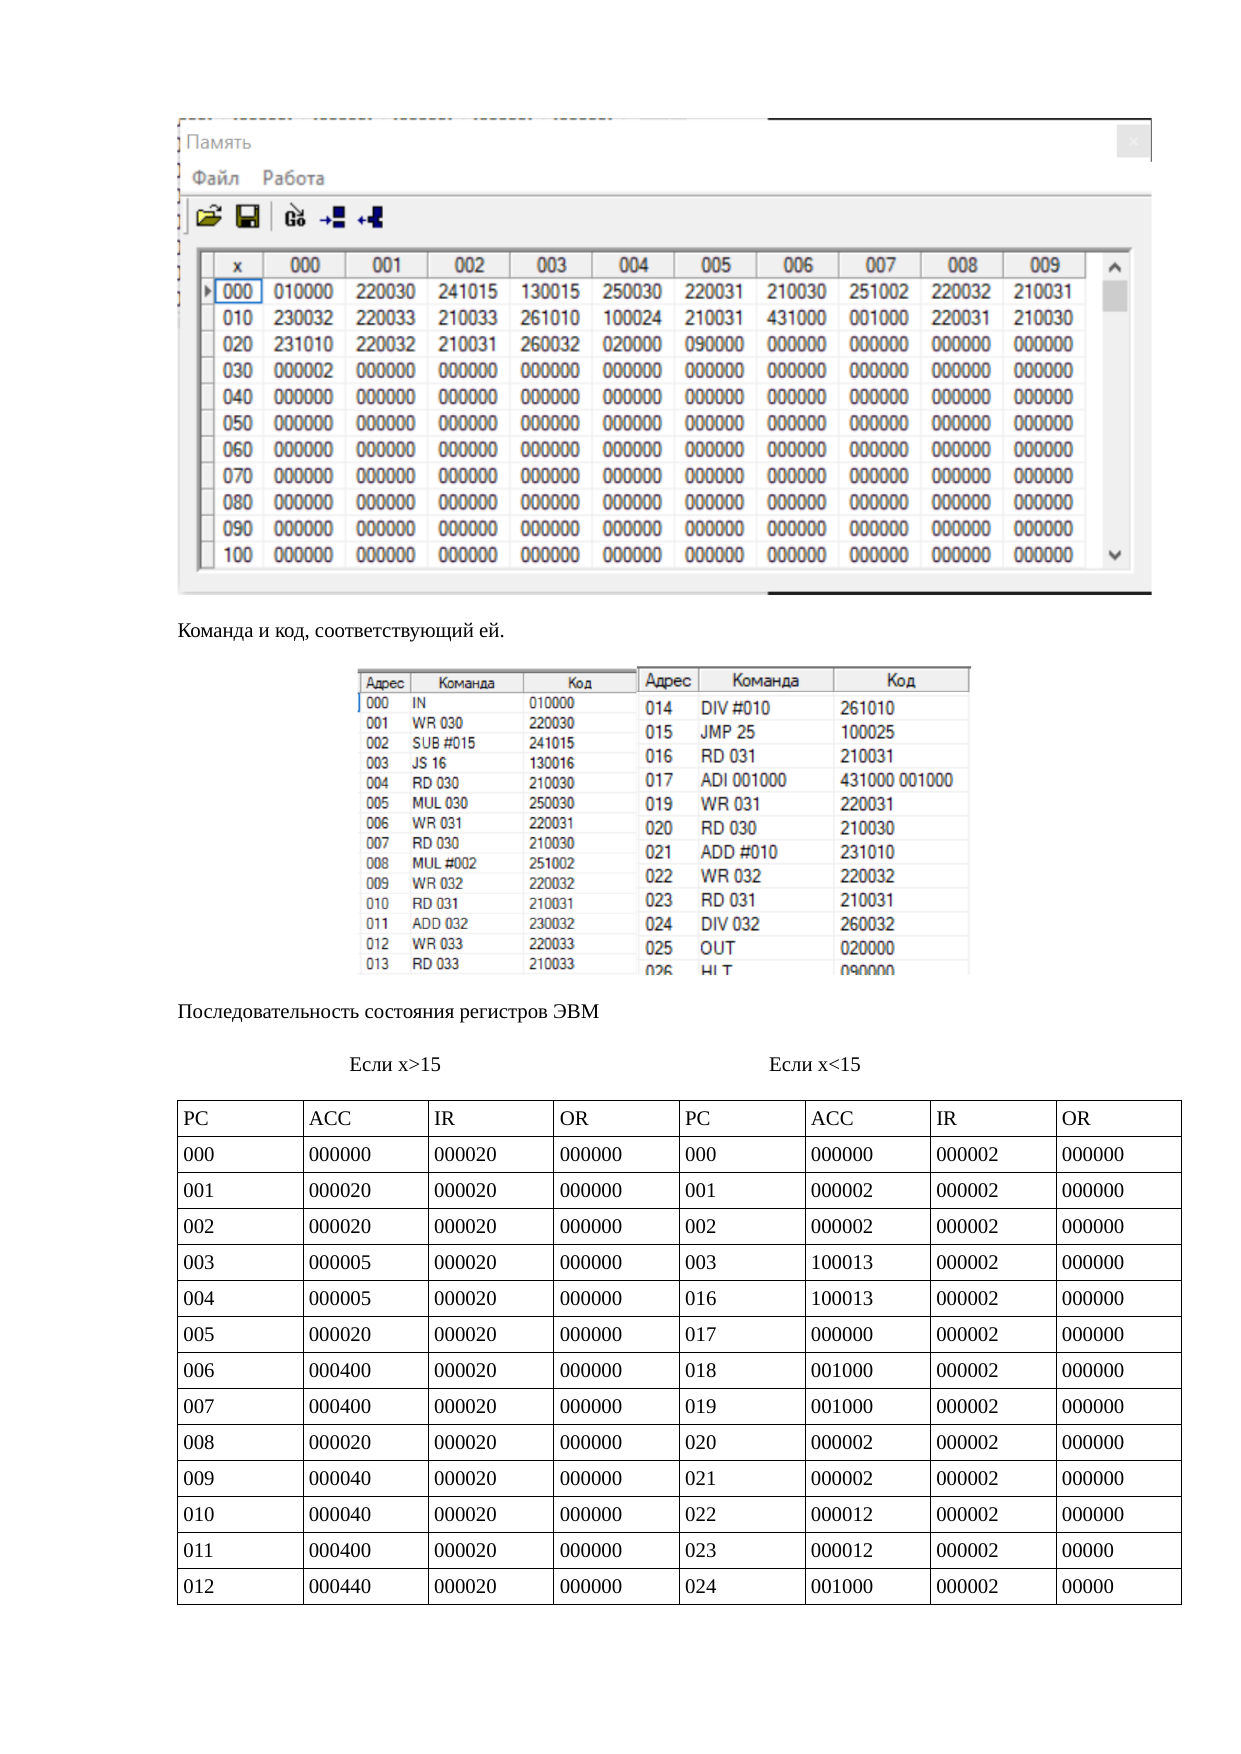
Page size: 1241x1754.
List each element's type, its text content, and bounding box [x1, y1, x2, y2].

table_cell 000002 [931, 1497, 1056, 1532]
table_cell 000020 [429, 1497, 553, 1532]
picture [177, 118, 1152, 595]
text Последовательность состояния регистров ЭВМ [177, 999, 1152, 1051]
table_cell 000002 [931, 1425, 1056, 1460]
table_cell 008 [178, 1425, 303, 1460]
table_cell 001000 [806, 1569, 930, 1604]
table_header PC [178, 1101, 303, 1136]
table_cell 00000 [1057, 1533, 1181, 1568]
table_header OR [1057, 1101, 1181, 1136]
table_header ACC [806, 1101, 930, 1136]
table_cell 000005 [304, 1245, 428, 1280]
table_cell 001 [680, 1173, 805, 1208]
table_cell 000020 [304, 1425, 428, 1460]
table_cell 000000 [554, 1281, 679, 1316]
table_cell 000000 [1057, 1317, 1181, 1352]
table_cell 022 [680, 1497, 805, 1532]
table_cell 000000 [806, 1317, 930, 1352]
text Если х>15 Если х<15 [177, 1051, 1152, 1076]
table_cell 000000 [304, 1137, 428, 1172]
table_cell 000000 [1057, 1425, 1181, 1460]
table_cell 019 [680, 1389, 805, 1424]
table_cell 000002 [806, 1173, 930, 1208]
table_cell 000000 [554, 1497, 679, 1532]
table_cell 004 [178, 1281, 303, 1316]
table_cell 000002 [806, 1425, 930, 1460]
table_cell 000002 [806, 1461, 930, 1496]
table_cell 00000 [1057, 1569, 1181, 1604]
table_cell 006 [178, 1353, 303, 1388]
table_header IR [931, 1101, 1056, 1136]
table_cell 000002 [931, 1461, 1056, 1496]
table_cell 001000 [806, 1353, 930, 1388]
table_cell 000012 [806, 1497, 930, 1532]
table_cell 000440 [304, 1569, 428, 1604]
table_cell 007 [178, 1389, 303, 1424]
table_cell 000020 [429, 1461, 553, 1496]
table_cell 003 [680, 1245, 805, 1280]
table_cell 000000 [554, 1137, 679, 1172]
table_header PC [680, 1101, 805, 1136]
table_header ACC [304, 1101, 428, 1136]
table_cell 010 [178, 1497, 303, 1532]
table_cell 000002 [931, 1389, 1056, 1424]
table_cell 000002 [931, 1137, 1056, 1172]
table_cell 021 [680, 1461, 805, 1496]
table_cell 100013 [806, 1281, 930, 1316]
table_cell 000020 [429, 1569, 553, 1604]
table_cell 000002 [931, 1317, 1056, 1352]
table_cell 000020 [429, 1425, 553, 1460]
table_cell 000005 [304, 1281, 428, 1316]
table_cell 000000 [1057, 1173, 1181, 1208]
table_cell 002 [178, 1209, 303, 1244]
table_cell 011 [178, 1533, 303, 1568]
table_cell 000000 [554, 1317, 679, 1352]
picture [357, 666, 972, 975]
table_cell 000000 [554, 1533, 679, 1568]
table_cell 000002 [806, 1209, 930, 1244]
table_cell 000020 [429, 1137, 553, 1172]
table_cell 000000 [1057, 1137, 1181, 1172]
table_cell 000000 [554, 1389, 679, 1424]
table_cell 000020 [304, 1173, 428, 1208]
table_cell 000000 [554, 1425, 679, 1460]
table_cell 000040 [304, 1461, 428, 1496]
table_cell 018 [680, 1353, 805, 1388]
table_cell 000000 [1057, 1497, 1181, 1532]
table_cell 000000 [554, 1209, 679, 1244]
table_cell 000000 [554, 1173, 679, 1208]
table_cell 000002 [931, 1353, 1056, 1388]
table_cell 001 [178, 1173, 303, 1208]
table_cell 000020 [304, 1209, 428, 1244]
table_cell 000000 [1057, 1389, 1181, 1424]
table_cell 000400 [304, 1389, 428, 1424]
table_header OR [554, 1101, 679, 1136]
table_cell 000002 [931, 1173, 1056, 1208]
table_cell 000040 [304, 1497, 428, 1532]
table_cell 000020 [429, 1209, 553, 1244]
table_cell 005 [178, 1317, 303, 1352]
table_cell 000020 [429, 1389, 553, 1424]
table_cell 000000 [1057, 1353, 1181, 1388]
table_cell 016 [680, 1281, 805, 1316]
table_cell 000000 [806, 1137, 930, 1172]
table_cell 000000 [554, 1461, 679, 1496]
table_cell 000002 [931, 1209, 1056, 1244]
table_cell 000002 [931, 1281, 1056, 1316]
table_cell 000 [680, 1137, 805, 1172]
table_cell 000400 [304, 1533, 428, 1568]
table_cell 000020 [429, 1533, 553, 1568]
table_cell 024 [680, 1569, 805, 1604]
table_header IR [429, 1101, 553, 1136]
table_cell 020 [680, 1425, 805, 1460]
table_cell 000020 [429, 1281, 553, 1316]
table_cell 017 [680, 1317, 805, 1352]
table_cell 009 [178, 1461, 303, 1496]
table_cell 003 [178, 1245, 303, 1280]
table_cell 000000 [554, 1245, 679, 1280]
table_cell 000020 [429, 1353, 553, 1388]
table_cell 001000 [806, 1389, 930, 1424]
table_cell 000400 [304, 1353, 428, 1388]
table_cell 000000 [1057, 1461, 1181, 1496]
table_cell 000020 [304, 1317, 428, 1352]
text Команда и код, соответствующий ей. [177, 618, 1152, 642]
table_cell 000000 [554, 1353, 679, 1388]
table_cell 000020 [429, 1317, 553, 1352]
table_cell 012 [178, 1569, 303, 1604]
table_cell 023 [680, 1533, 805, 1568]
table_cell 000000 [554, 1569, 679, 1604]
table_cell 000012 [806, 1533, 930, 1568]
table_cell 000000 [1057, 1245, 1181, 1280]
table_cell 000002 [931, 1533, 1056, 1568]
table_cell 000000 [1057, 1209, 1181, 1244]
table_cell 000002 [931, 1245, 1056, 1280]
table_cell 000 [178, 1137, 303, 1172]
table_cell 002 [680, 1209, 805, 1244]
table_cell 000020 [429, 1173, 553, 1208]
table_cell 100013 [806, 1245, 930, 1280]
table_cell 000002 [931, 1569, 1056, 1604]
table_cell 000000 [1057, 1281, 1181, 1316]
table_cell 000020 [429, 1245, 553, 1280]
